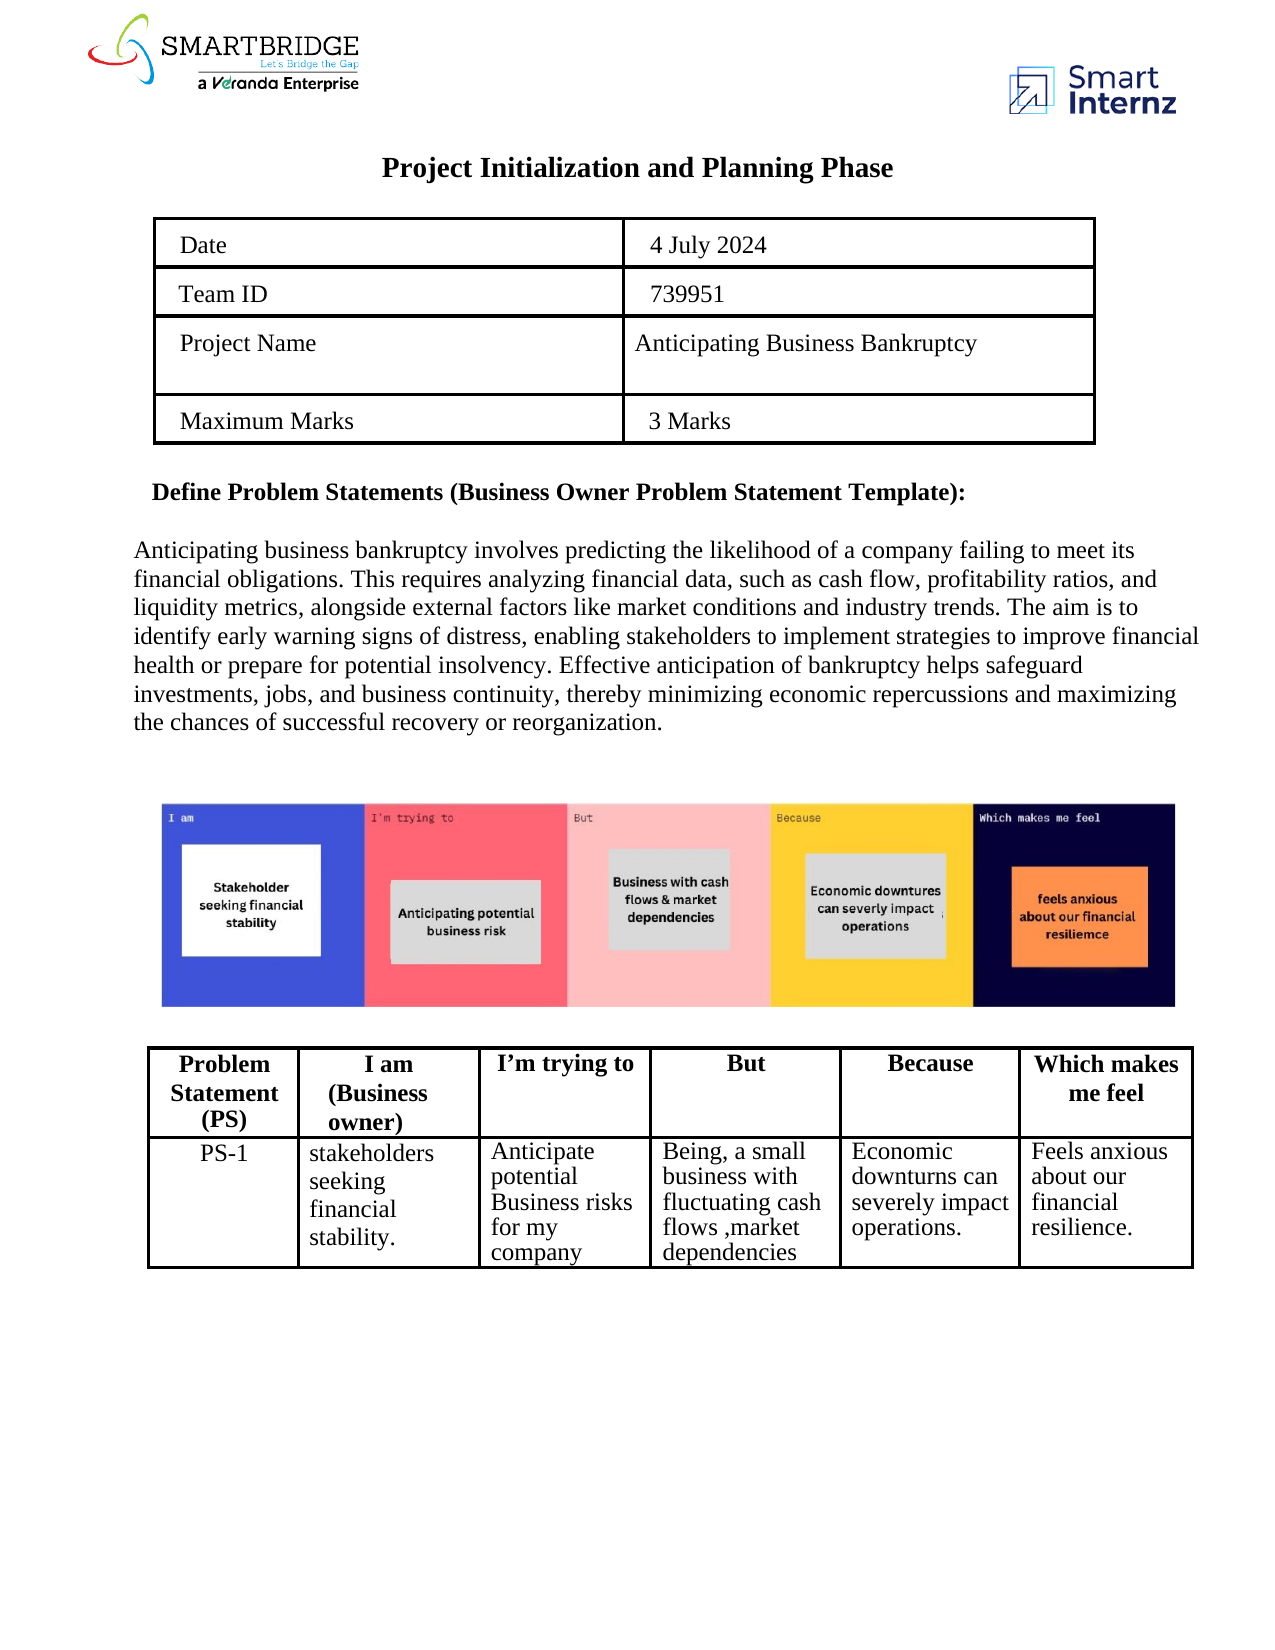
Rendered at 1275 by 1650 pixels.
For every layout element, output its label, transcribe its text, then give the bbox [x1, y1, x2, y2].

picture [1004, 65, 1180, 114]
table_cell 739951 [625, 269, 1093, 314]
picture [73, 0, 374, 114]
table_header Date [156, 220, 622, 265]
table_header Which makes me feel [1021, 1050, 1191, 1136]
table_cell stakeholders seeking financial stability. [300, 1139, 478, 1266]
table_cell Feels anxious about our financial resilience. [1021, 1139, 1191, 1266]
picture [161, 803, 1176, 1007]
table_cell Economic downturns can severely impact operations. [842, 1139, 1018, 1266]
table_header Problem Statement (PS) [150, 1050, 297, 1136]
table_cell Anticipate potential Business risks for my company [481, 1139, 649, 1266]
text Define Problem Statements (Business Owner Problem Statement Template): [152, 477, 1202, 506]
text Anticipating business bankruptcy involves predicting the likelihood of a company failing to meet its financial obligations. This requires analyzing financial data, such as cash flow, profitability ratios, and liquidity metrics, alongside external factors like market conditions and industry trends. The aim is to identify early warning signs of distress, enabling stakeholders to implement strategies to improve financial health or prepare for potential insolvency. Effective anticipation of bankruptcy helps safeguard investments, jobs, and business continuity, thereby minimizing economic repercussions and maximizing the chances of successful recovery or reorganization. [133, 535, 1202, 736]
table_cell Anticipating Business Bankruptcy [625, 318, 1093, 392]
table_cell Maximum Marks [156, 396, 622, 441]
table_cell Being, a small business with fluctuating cash flows ,market dependencies [652, 1139, 839, 1266]
table_cell PS-1 [150, 1139, 297, 1266]
table_header 4 July 2024 [625, 220, 1093, 265]
table_cell Team ID [156, 269, 622, 314]
title Project Initialization and Planning Phase [379, 150, 896, 183]
table_header I am (Business owner) [300, 1050, 478, 1136]
table_cell 3 Marks [625, 396, 1093, 441]
table_header But [652, 1050, 839, 1136]
table_cell Project Name [156, 318, 622, 392]
table_header Because [842, 1050, 1018, 1136]
table_header I’m trying to [481, 1050, 649, 1136]
